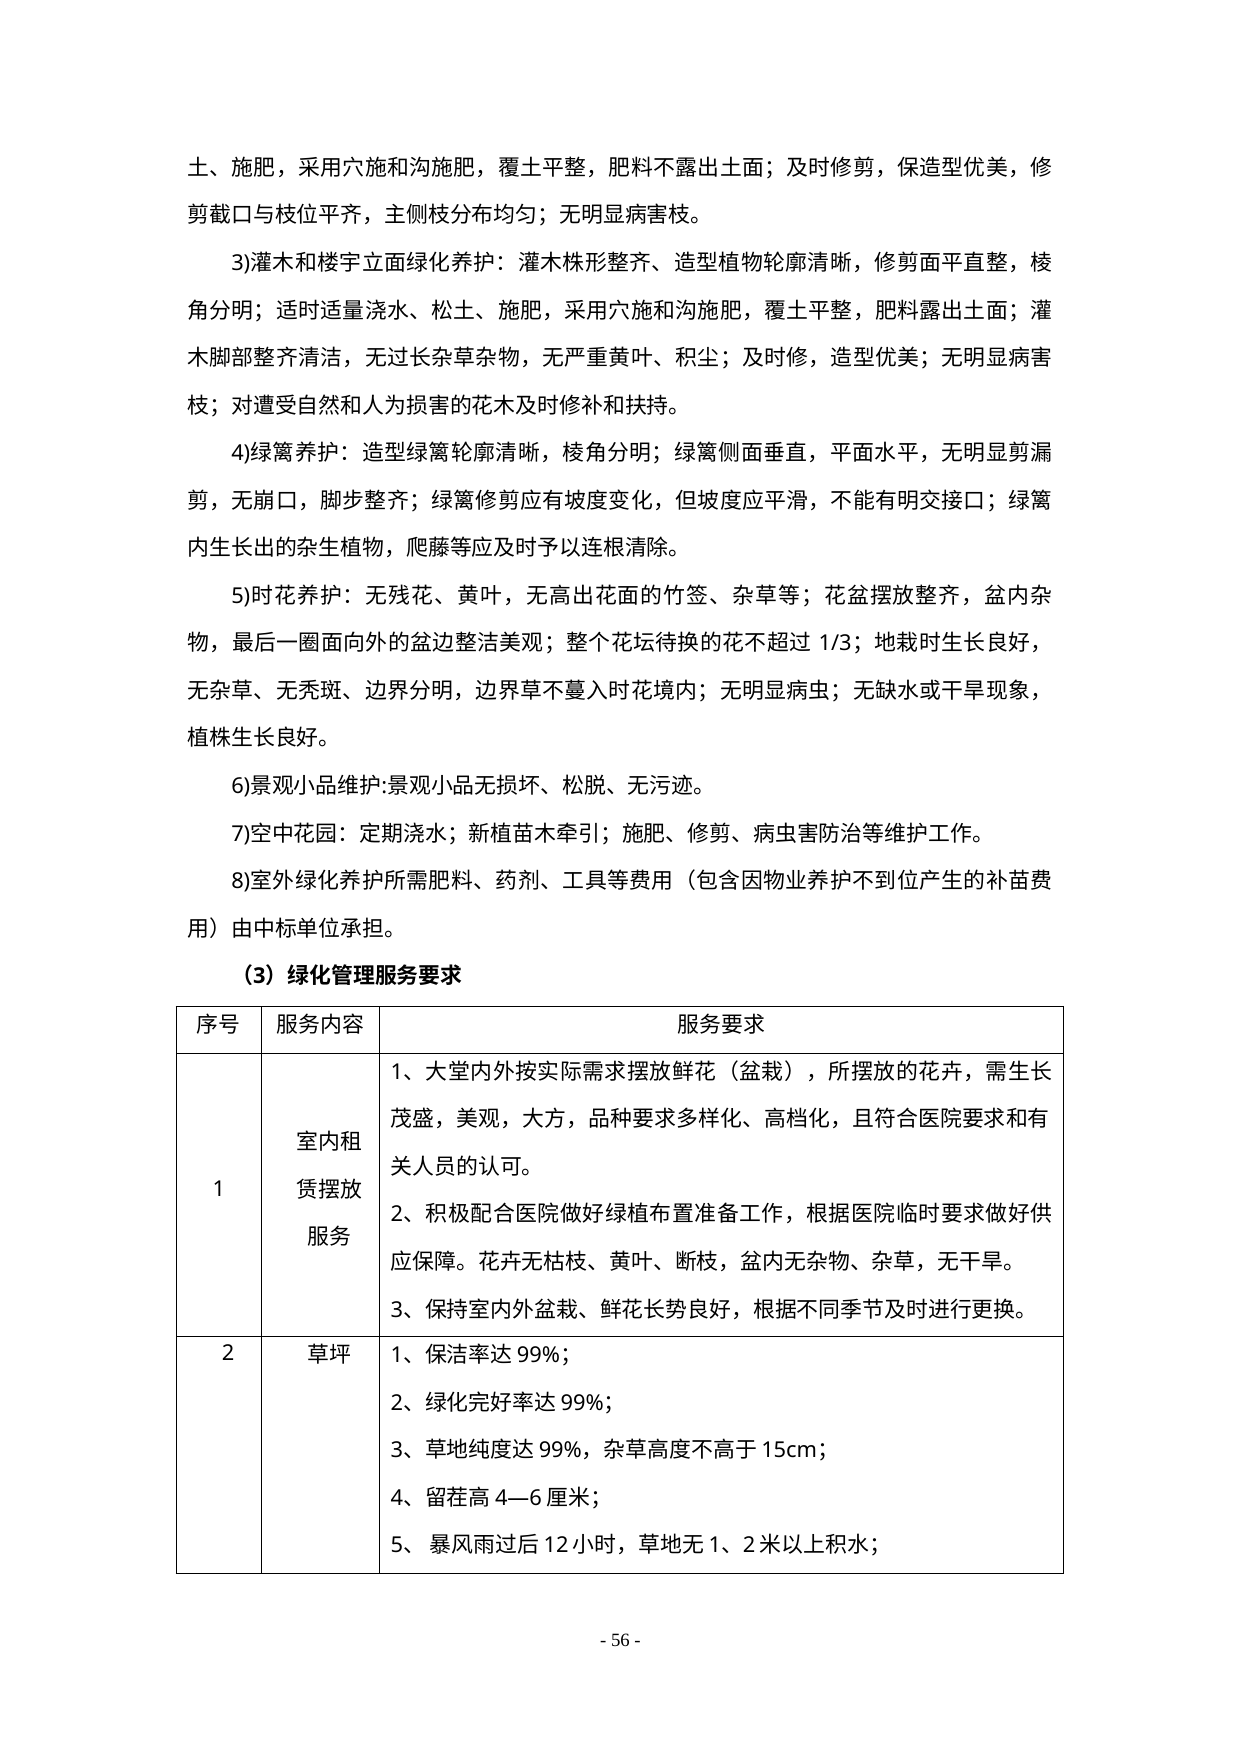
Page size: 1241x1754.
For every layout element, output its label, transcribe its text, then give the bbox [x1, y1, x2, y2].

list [187, 150, 1053, 229]
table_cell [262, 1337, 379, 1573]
list 6)景观小品维护:景观小品无损坏、松脱、无污迹。 [187, 768, 1053, 800]
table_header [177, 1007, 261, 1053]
list 8)室外绿化养护所需肥料、药剂、工具等费用（包含因物业养护不到位产生的补苗费用）由中标单位承担。 [187, 863, 1053, 942]
subtitle （3）绿化管理服务要求 [187, 958, 1053, 990]
list 4)绿篱养护：造型绿篱轮廓清晰，棱角分明；绿篱侧面垂直，平面水平，无明显剪漏剪，无崩口，脚步整齐；绿篱修剪应有坡度变化，但坡度应平滑，不能有明交接口；绿篱内生长出的杂生植物，爬藤等应及时予以连根清除。 [187, 435, 1053, 562]
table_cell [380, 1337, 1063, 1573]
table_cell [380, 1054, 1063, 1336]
list 7)空中花园：定期浇水；新植苗木牵引；施肥、修剪、病虫害防治等维护工作。 [187, 816, 1053, 847]
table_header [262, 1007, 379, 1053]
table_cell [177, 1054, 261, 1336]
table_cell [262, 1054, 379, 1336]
list 5)时花养护：无残花、黄叶，无高出花面的竹签、杂草等；花盆摆放整齐，盆内杂物，最后一圈面向外的盆边整洁美观；整个花坛待换的花不超过1/3；地栽时生长良好，无杂草、无秃斑、边界分明，边界草不蔓入时花境内；无明显病虫；无缺水或干旱现象，植株生长良好。 [187, 578, 1053, 752]
list 3)灌木和楼宇立面绿化养护：灌木株形整齐、造型植物轮廓清晰，修剪面平直整，棱角分明；适时适量浇水、松土、施肥，采用穴施和沟施肥，覆土平整，肥料露出土面；灌木脚部整齐清洁，无过长杂草杂物，无严重黄叶、积尘；及时修，造型优美；无明显病害枝；对遭受自然和人为损害的花木及时修补和扶持。 [187, 245, 1053, 419]
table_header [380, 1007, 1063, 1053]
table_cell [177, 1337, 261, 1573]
